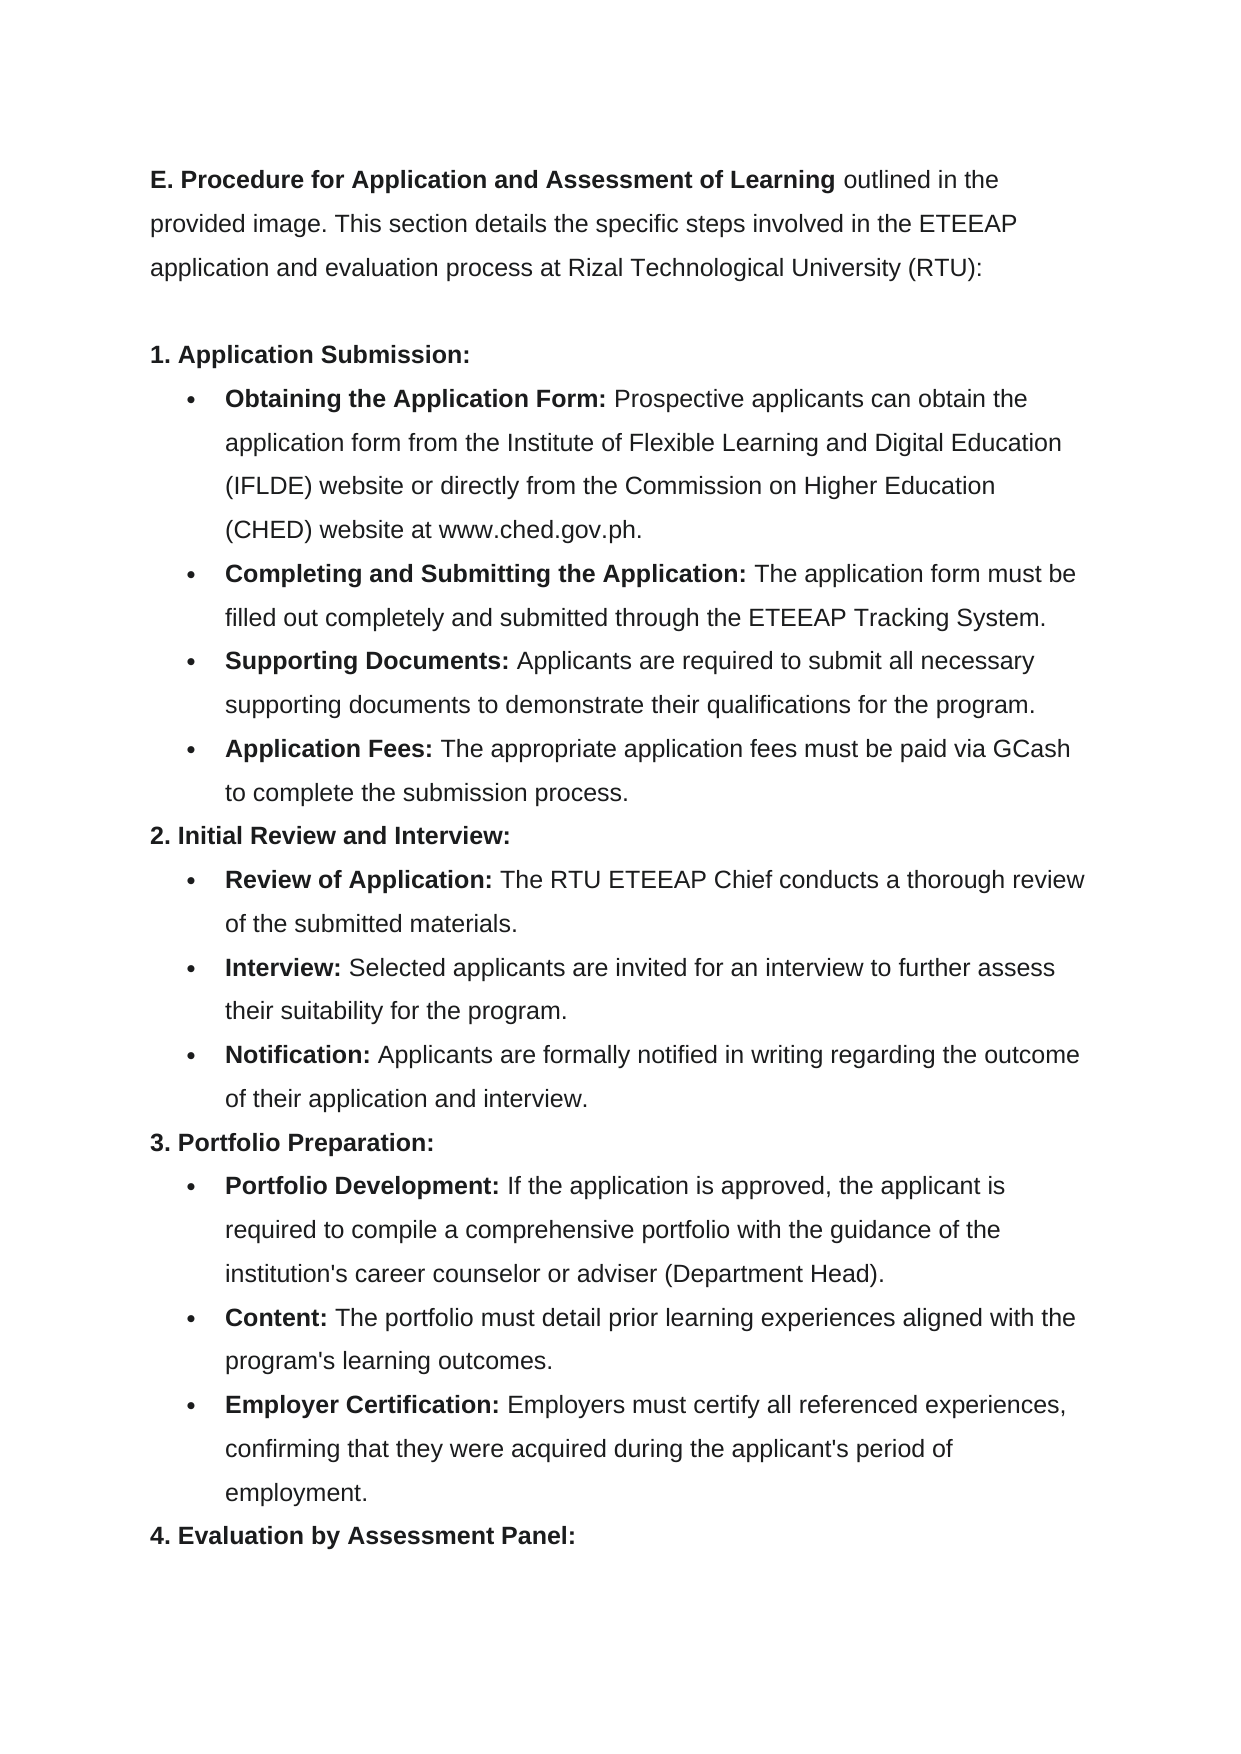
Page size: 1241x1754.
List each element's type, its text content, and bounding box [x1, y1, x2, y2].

list Notification: Applicants are formally notified in writing regarding the outcome of their application and interview. [187, 1025, 1090, 1112]
list Content: The portfolio must detail prior learning experiences aligned with the program's learning outcomes. [187, 1287, 1090, 1375]
list Interview: Selected applicants are invited for an interview to further assess their suitability for the program. [187, 937, 1090, 1025]
list Completing and Submitting the Application: The application form must be filled out completely and submitted through the ETEEAP Tracking System. [187, 544, 1090, 631]
list Employer Certification: Employers must certify all referenced experiences, confirming that they were acquired during the applicant's period of employment. [187, 1375, 1090, 1506]
text E. Procedure for Application and Assessment of Learning outlined in the provided image. This section details the specific steps involved in the ETEEAP application and evaluation process at Rizal Technological University (RTU): [150, 150, 1090, 281]
text 3. Portfolio Preparation: [150, 1112, 1090, 1156]
list Supporting Documents: Applicants are required to submit all necessary supporting documents to demonstrate their qualifications for the program. [187, 631, 1090, 719]
text 4. Evaluation by Assessment Panel: [150, 1506, 1090, 1550]
list Portfolio Development: If the application is approved, the applicant is required to compile a comprehensive portfolio with the guidance of the institution's career counselor or adviser (Department Head). [187, 1156, 1090, 1287]
text 2. Initial Review and Interview: [150, 806, 1090, 850]
list Obtaining the Application Form: Prospective applicants can obtain the application form from the Institute of Flexible Learning and Digital Education (IFLDE) website or directly from the Commission on Higher Education (CHED) website at www.ched.gov.ph. [187, 369, 1090, 544]
text 1. Application Submission: [150, 325, 1090, 369]
list Review of Application: The RTU ETEEAP Chief conducts a thorough review of the submitted materials. [187, 850, 1090, 937]
list Application Fees: The appropriate application fees must be paid via GCash to complete the submission process. [187, 719, 1090, 806]
